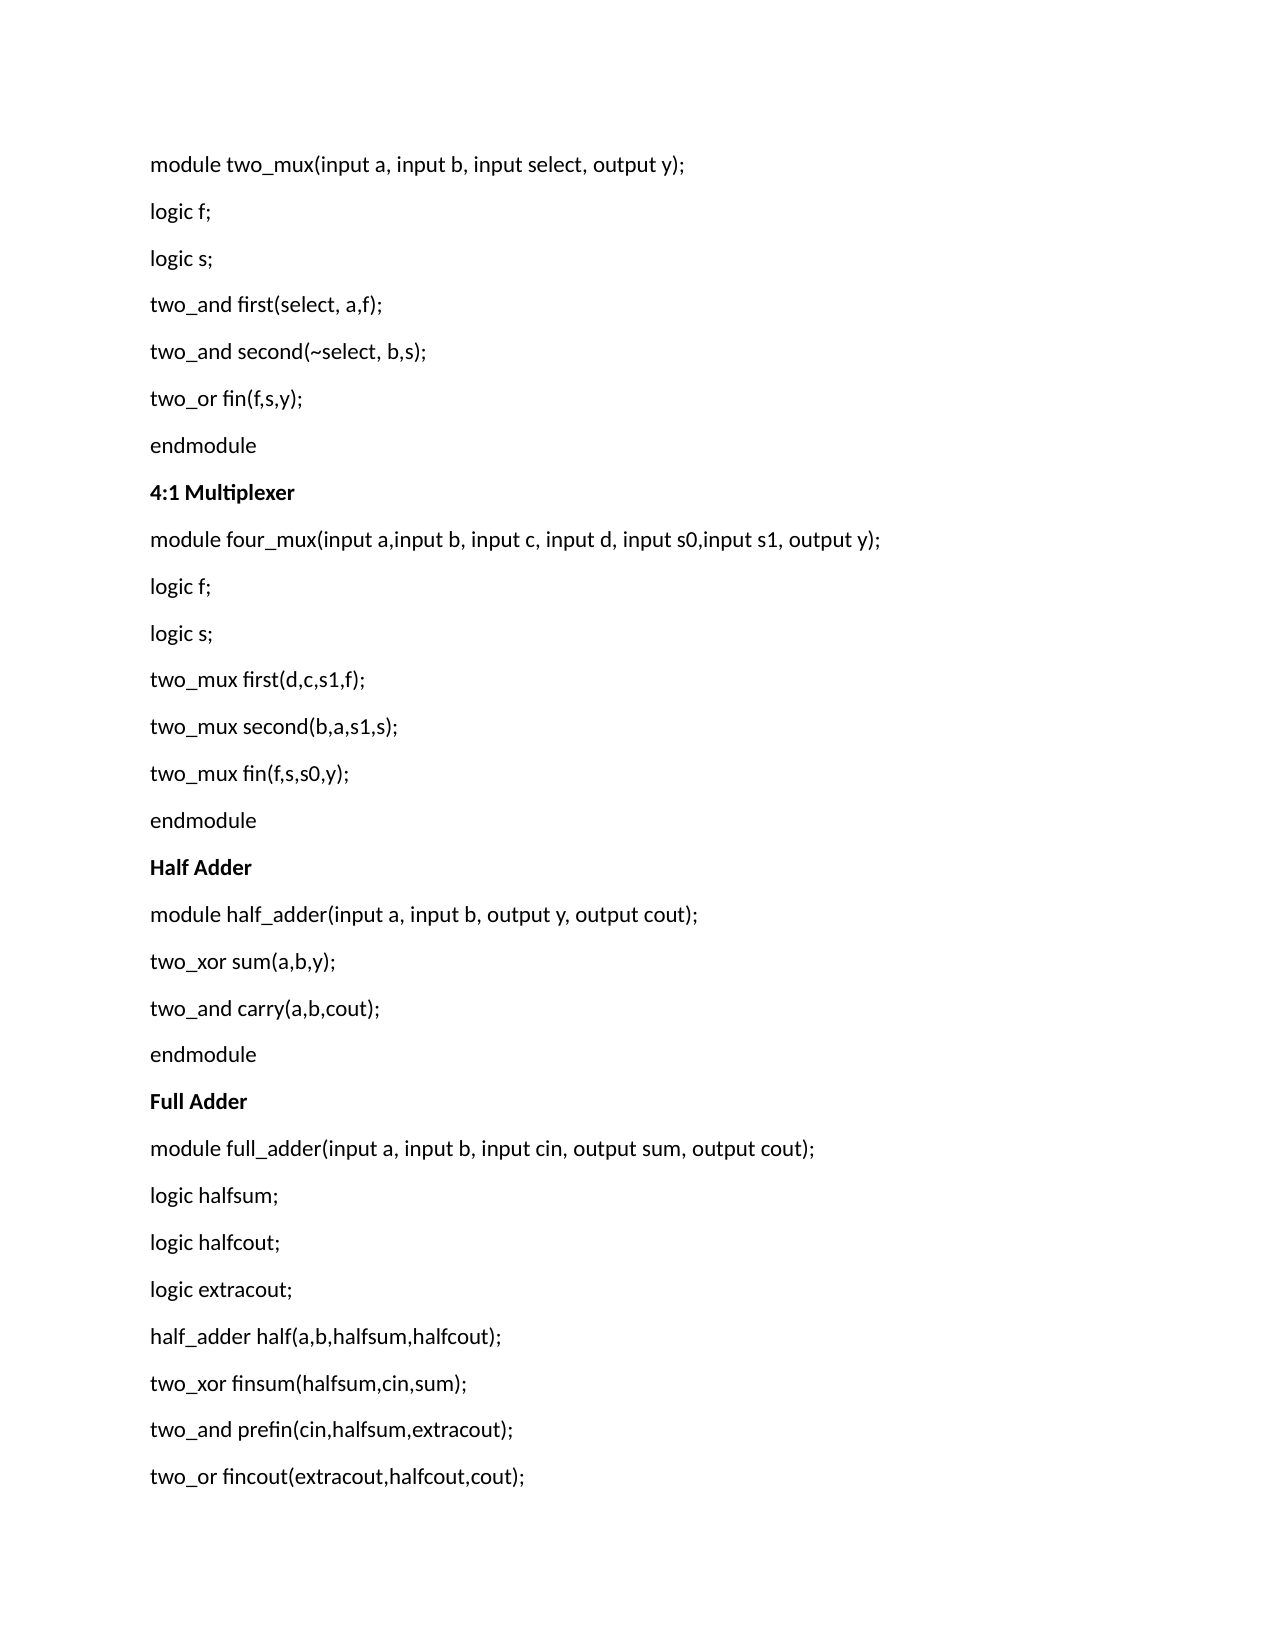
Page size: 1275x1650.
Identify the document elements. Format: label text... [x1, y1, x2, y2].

text Full Adder [150, 1087, 1125, 1116]
text two_or fin(f,s,y); [150, 384, 1125, 412]
text module four_mux(input a,input b, input c, input d, input s0,input s1, output y); [150, 525, 1125, 553]
text module two_mux(input a, input b, input select, output y); [150, 150, 1125, 178]
text two_and prefin(cin,halfsum,extracout); [150, 1416, 1125, 1444]
text logic halfcout; [150, 1228, 1125, 1256]
text endmodule [150, 1041, 1125, 1069]
text two_mux fin(f,s,s0,y); [150, 759, 1125, 787]
text two_mux second(b,a,s1,s); [150, 712, 1125, 741]
text logic halfsum; [150, 1181, 1125, 1209]
text endmodule [150, 806, 1125, 834]
text two_or fincout(extracout,halfcout,cout); [150, 1462, 1125, 1491]
text logic f; [150, 572, 1125, 600]
text two_mux first(d,c,s1,f); [150, 666, 1125, 694]
text logic s; [150, 619, 1125, 647]
text two_and first(select, a,f); [150, 291, 1125, 319]
text logic extracout; [150, 1275, 1125, 1303]
text Half Adder [150, 853, 1125, 881]
text two_and second(~select, b,s); [150, 337, 1125, 366]
text half_adder half(a,b,halfsum,halfcout); [150, 1322, 1125, 1350]
text module half_adder(input a, input b, output y, output cout); [150, 900, 1125, 928]
text two_and carry(a,b,cout); [150, 994, 1125, 1022]
text 4:1 Multiplexer [150, 478, 1125, 506]
text two_xor finsum(halfsum,cin,sum); [150, 1369, 1125, 1397]
text logic f; [150, 197, 1125, 225]
text two_xor sum(a,b,y); [150, 947, 1125, 975]
text logic s; [150, 244, 1125, 272]
text module full_adder(input a, input b, input cin, output sum, output cout); [150, 1134, 1125, 1162]
text endmodule [150, 431, 1125, 459]
